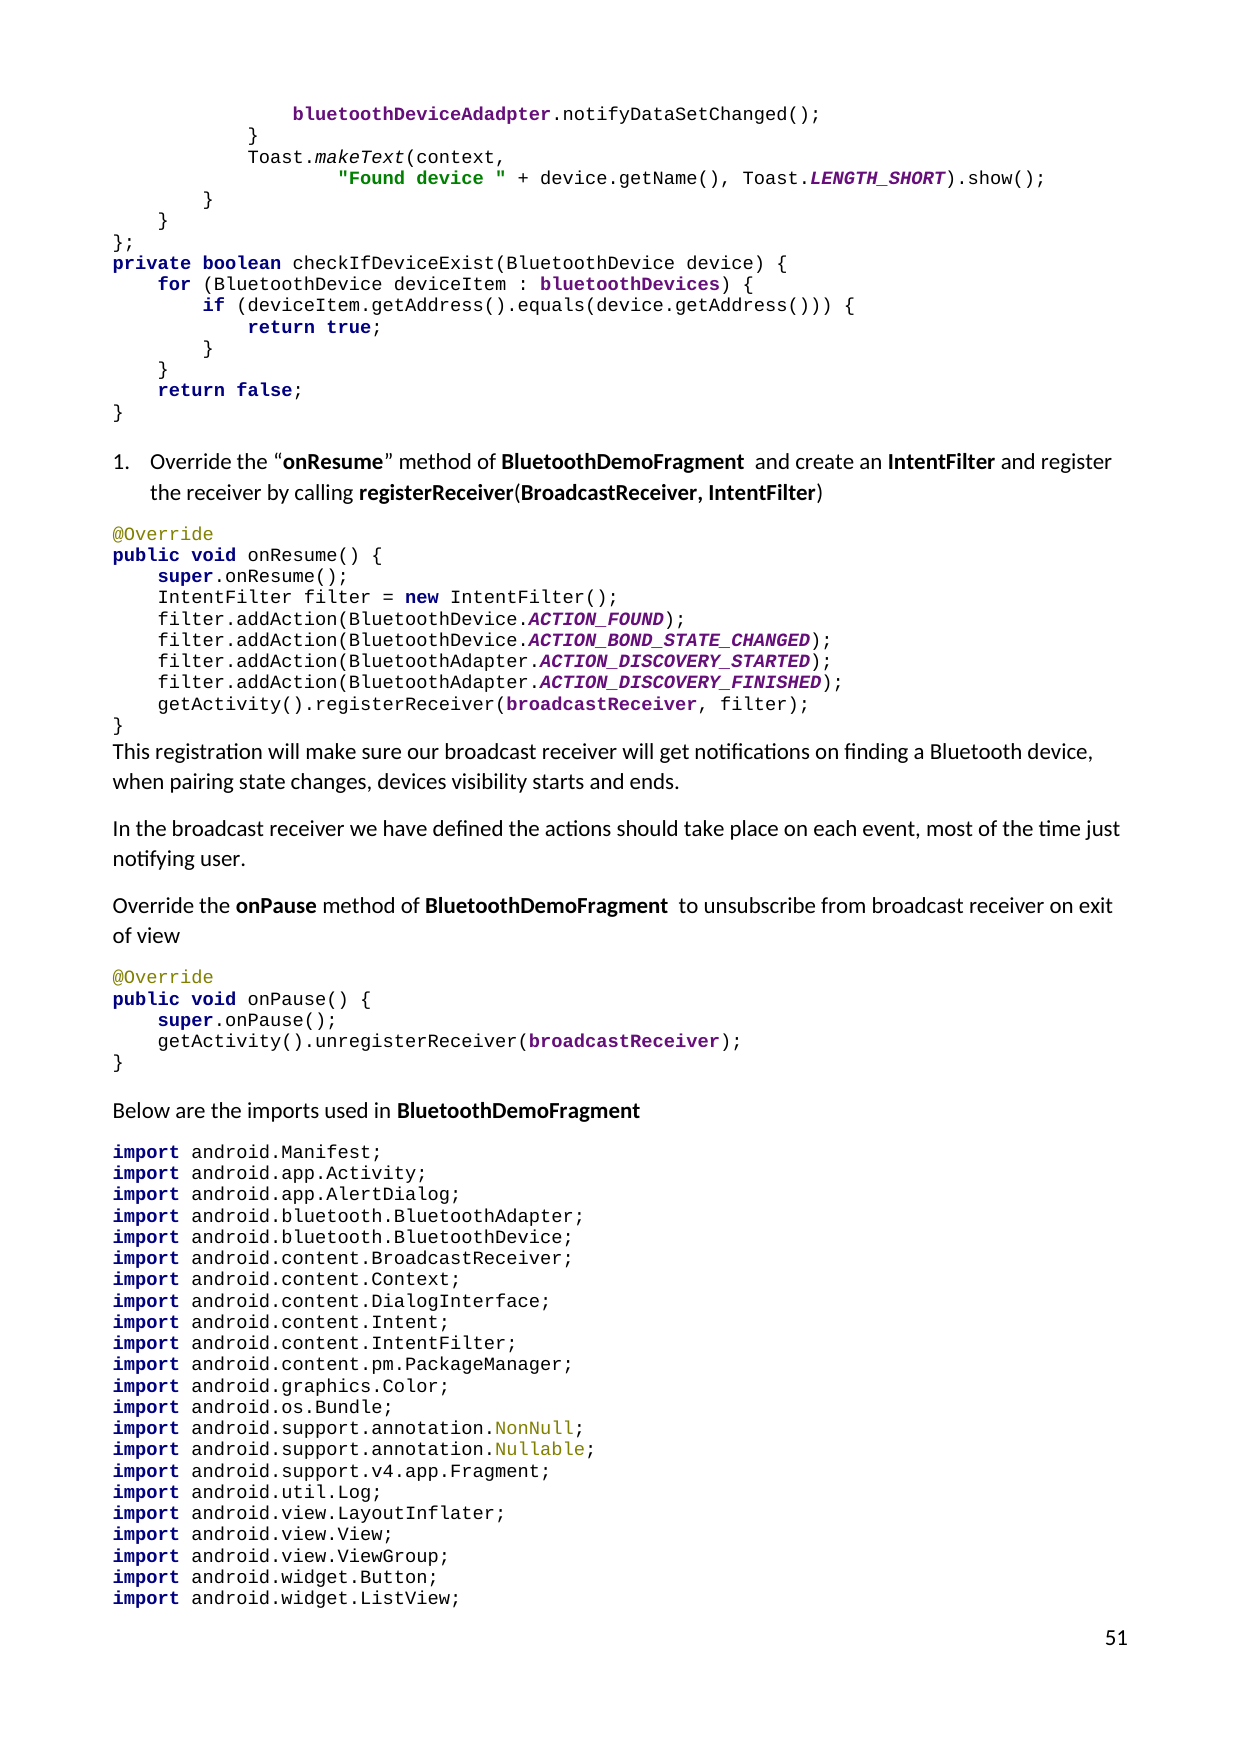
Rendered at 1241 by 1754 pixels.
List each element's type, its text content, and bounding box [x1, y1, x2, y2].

text Override the onPause method of BluetoothDemoFragment to unsubscribe from broadcast receiver on exit of view [112, 891, 1128, 949]
text @Override public void onPause() { super.onPause(); getActivity().unregisterReceiver(broadcastReceiver); } [112, 968, 1128, 1074]
text In the broadcast receiver we have defined the actions should take place on each event, most of the time just notifying user. [112, 814, 1128, 872]
text @Override public void onResume() { super.onResume(); IntentFilter filter = new IntentFilter(); filter.addAction(BluetoothDevice.ACTION_FOUND); filter.addAction(BluetoothDevice.ACTION_BOND_STATE_CHANGED); filter.addAction(BluetoothAdapter.ACTION_DISCOVERY_STARTED); filter.addAction(BluetoothAdapter.ACTION_DISCOVERY_FINISHED); getActivity().registerReceiver(broadcastReceiver, filter); } [112, 524, 1128, 737]
text This registration will make sure our broadcast receiver will get notifications on finding a Bluetooth device, when pairing state changes, devices visibility starts and ends. [112, 737, 1128, 795]
list Override the “onResume” method of BluetoothDemoFragment and create an IntentFilter and register the receiver by calling registerReceiver(BroadcastReceiver, IntentFilter) [112, 447, 1128, 506]
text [112, 1143, 1128, 1610]
text Below are the imports used in BluetoothDemoFragment [112, 1096, 1128, 1124]
